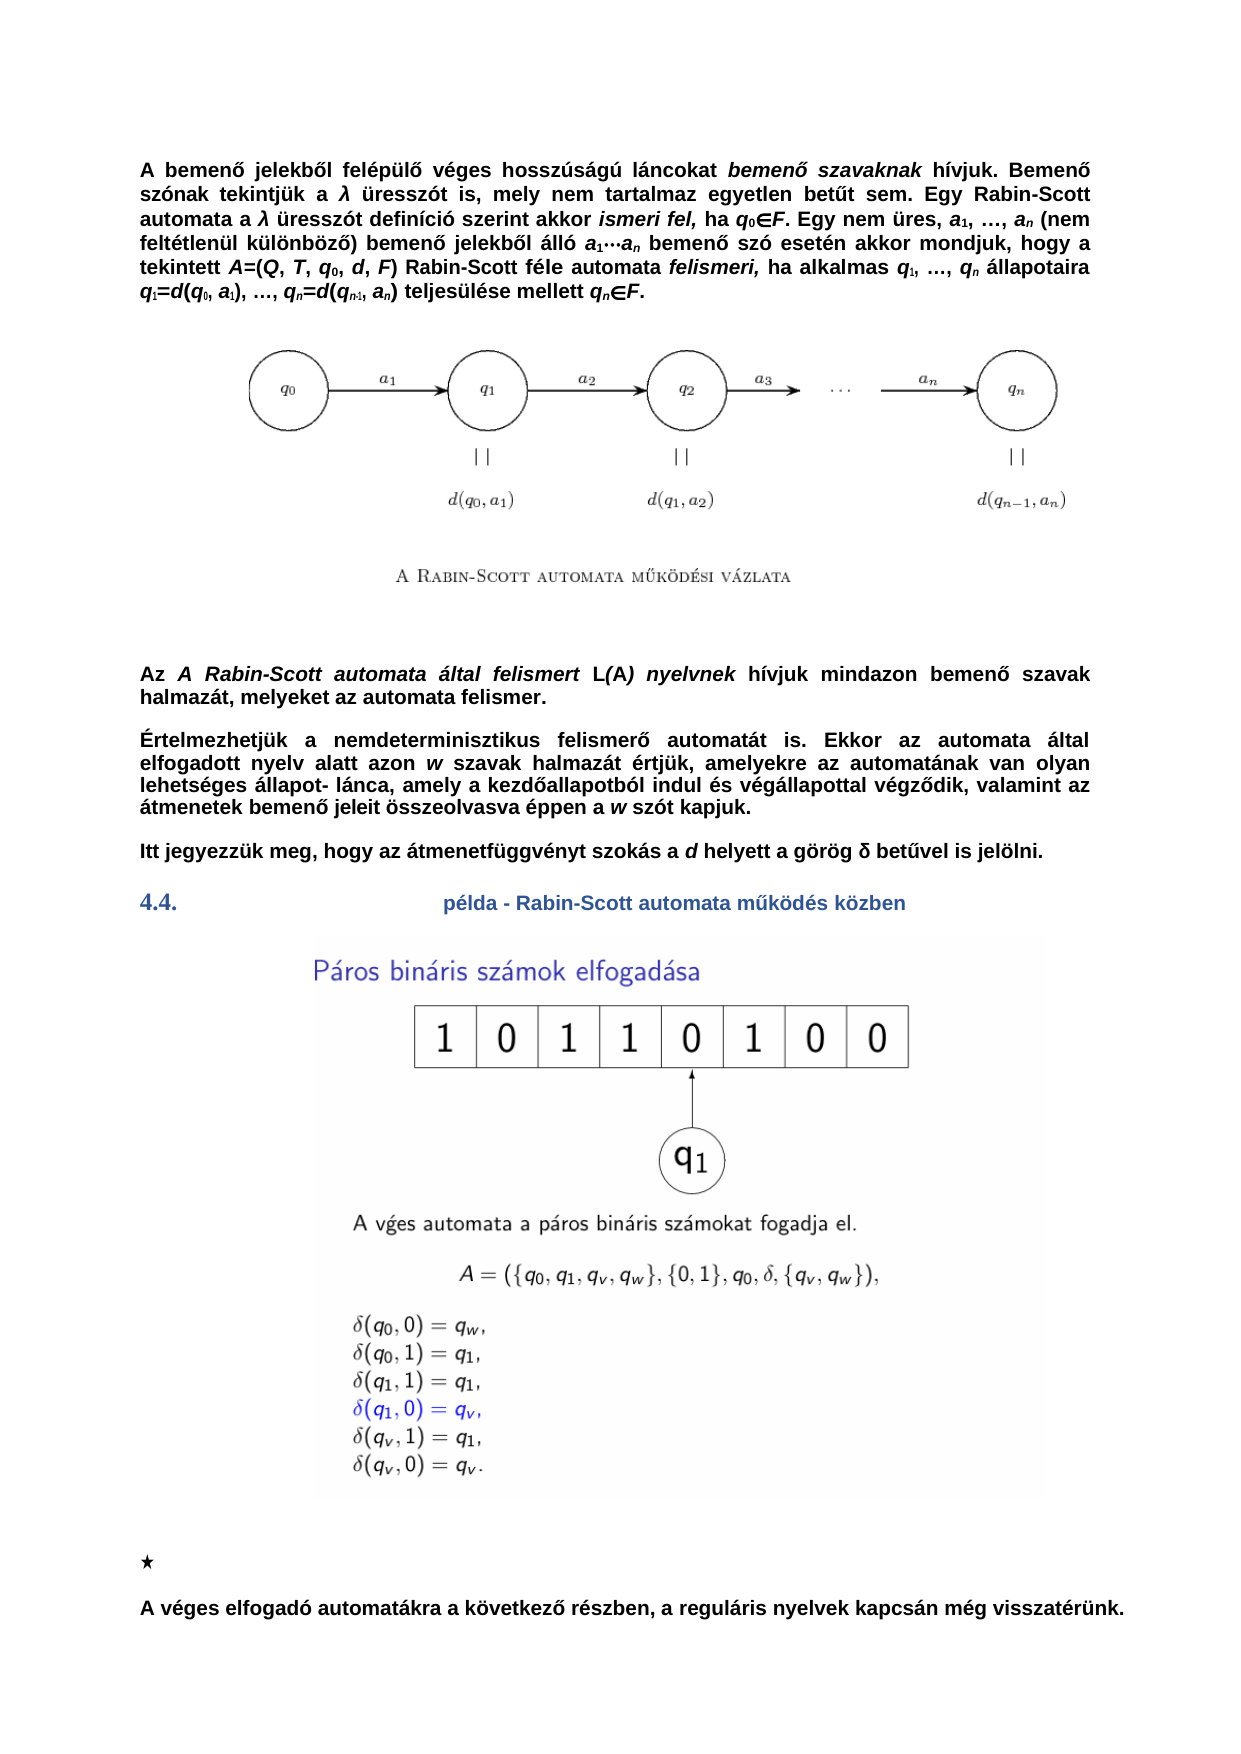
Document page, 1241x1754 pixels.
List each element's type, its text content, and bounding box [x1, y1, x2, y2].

text Értelmezhetjük a nemdeterminisztikus felismerő automatát is. Ekkor az automata által elfogadott nyelv alatt azon w szavak halmazát értjük, amelyekre az automatának van olyan lehetséges állapot- lánca, amely a kezdőallapotból indul és végállapottal végződik, valamint az átmenetek bemenő jeleit összeolvasva éppen a w szót kapjuk. [139, 730, 1090, 819]
text ★ [139, 1547, 1198, 1575]
picture [248, 350, 1065, 582]
text A véges elfogadó automatákra a következő részben, a reguláris nyelvek kapcsán még visszatérünk. [139, 1596, 1198, 1619]
subtitle példa - Rabin-Scott automata működés közben [139, 887, 1198, 916]
picture [314, 936, 1044, 1499]
text Az A Rabin-Scott automata által felismert L(A) nyelvnek hívjuk mindazon bemenő szavak halmazát, melyeket az automata felismer. [139, 664, 1091, 708]
text Itt jegyezzük meg, hogy az átmenetfüggvényt szokás a d helyett a görög δ betűvel is jelölni. [139, 839, 1198, 863]
text A bemenő jelekből felépülő véges hosszúságú láncokat bemenő szavaknak hívjuk. Bemenő szónak tekintjük a λ üresszót is, mely nem tartalmaz egyetlen betűt sem. Egy Rabin-Scott automata a λ üresszót definíció szerint akkor ismeri fel, ha q0∈F. Egy nem üres, a1, …, an (nem feltétlenül különböző) bemenő jelekből álló a1⋅⋅⋅an bemenő szó esetén akkor mondjuk, hogy a tekintett A=(Q, T, q0, d, F) Rabin-Scott féle automata felismeri, ha alkalmas q1, …, qn állapotaira q1=d(q0, a1), …, qn=d(qn-1, an) teljesülése mellett qn∈F. [139, 159, 1091, 303]
